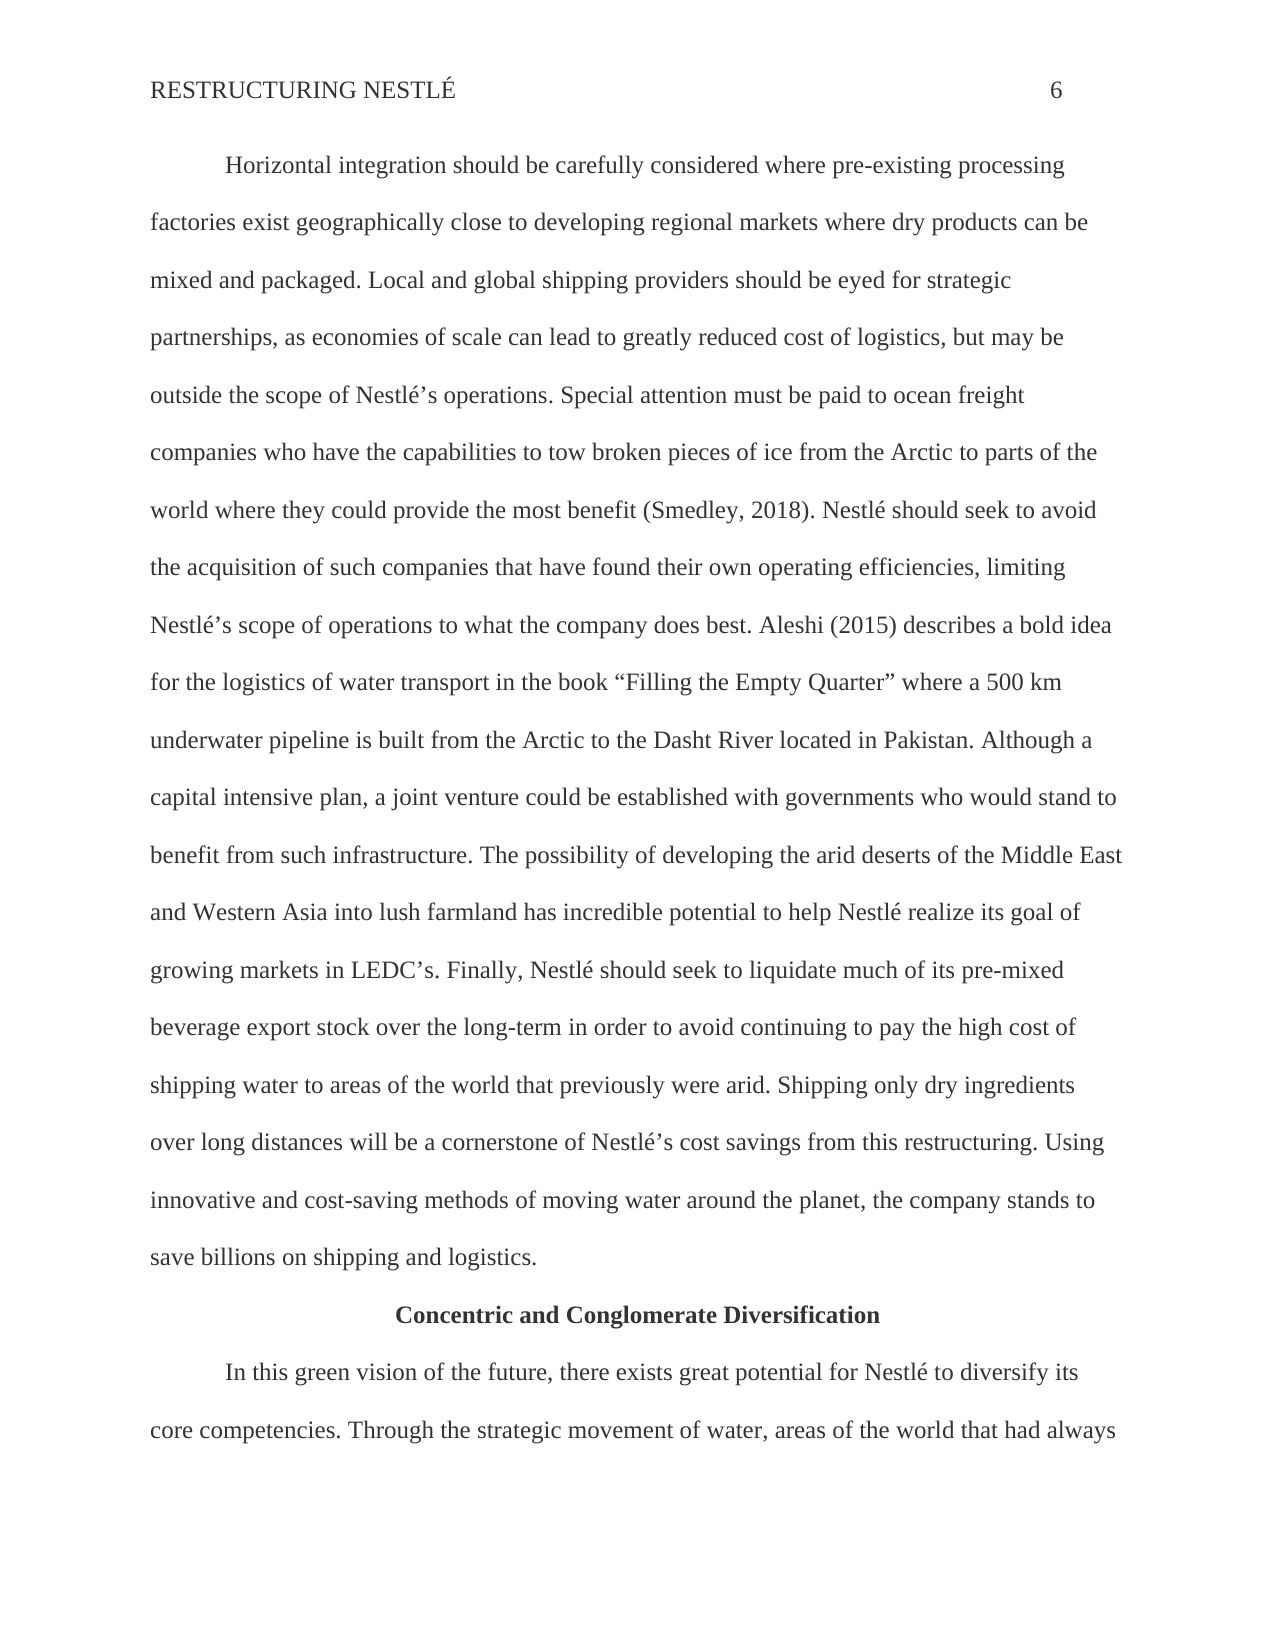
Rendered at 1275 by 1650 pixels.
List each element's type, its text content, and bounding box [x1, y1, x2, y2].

text Concentric and Conglomerate Diversification [150, 1300, 1125, 1329]
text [150, 1357, 1125, 1444]
text Horizontal integration should be carefully considered where pre-existing processing factories exist geographically close to developing regional markets where dry products can be mixed and packaged. Local and global shipping providers should be eyed for strategic partnerships, as economies of scale can lead to greatly reduced cost of logistics, but may be outside the scope of Nestlé’s operations. Special attention must be paid to ocean freight companies who have the capabilities to tow broken pieces of ice from the Arctic to parts of the world where they could provide the most benefit (Smedley, 2018). Nestlé should seek to avoid the acquisition of such companies that have found their own operating efficiencies, limiting Nestlé’s scope of operations to what the company does best. Aleshi (2015) describes a bold idea for the logistics of water transport in the book “Filling the Empty Quarter” where a 500 km underwater pipeline is built from the Arctic to the Dasht River located in Pakistan. Although a capital intensive plan, a joint venture could be established with governments who would stand to benefit from such infrastructure. The possibility of developing the arid deserts of the Middle East and Western Asia into lush farmland has incredible potential to help Nestlé realize its goal of growing markets in LEDC’s. Finally, Nestlé should seek to liquidate much of its pre-mixed beverage export stock over the long-term in order to avoid continuing to pay the high cost of shipping water to areas of the world that previously were arid. Shipping only dry ingredients over long distances will be a cornerstone of Nestlé’s cost savings from this restructuring. Using innovative and cost-saving methods of moving water around the planet, the company stands to save billions on shipping and logistics. [150, 150, 1125, 1271]
